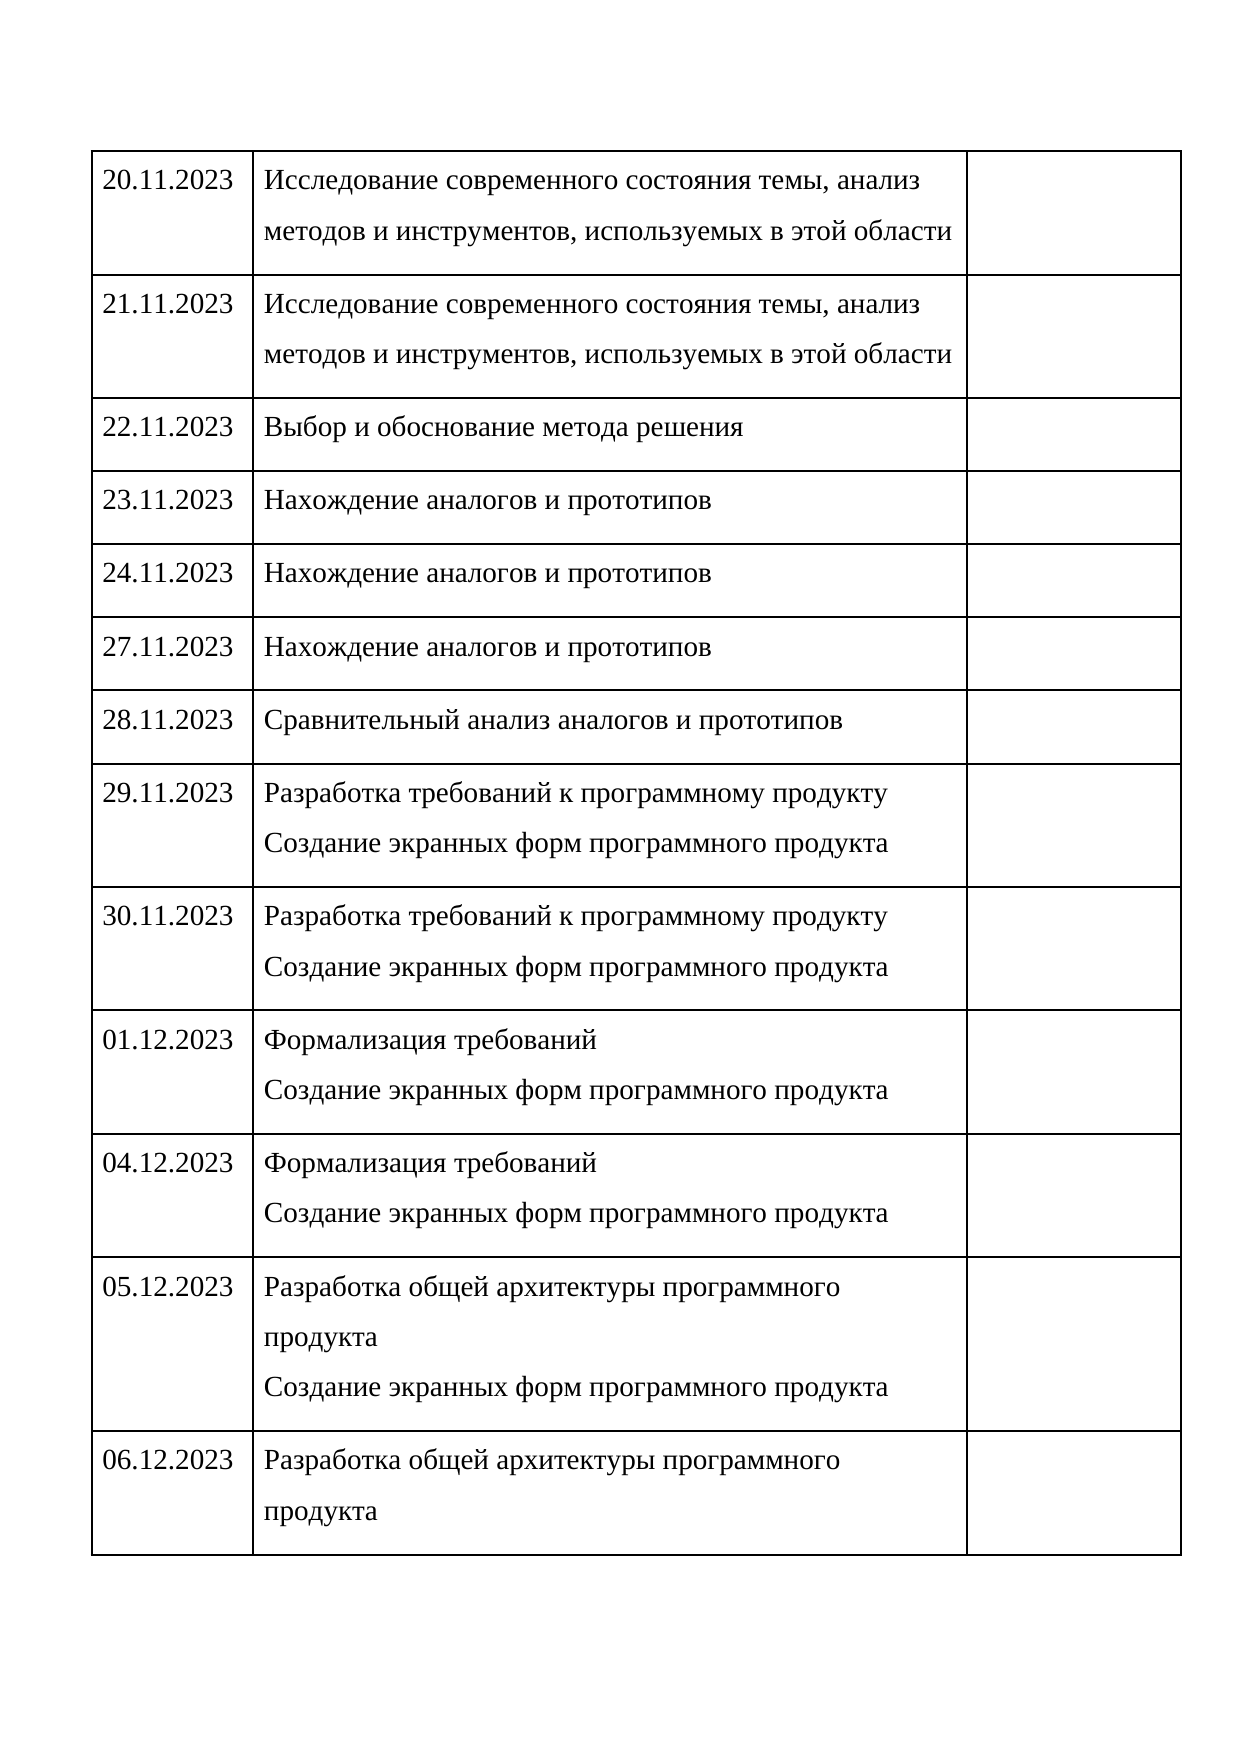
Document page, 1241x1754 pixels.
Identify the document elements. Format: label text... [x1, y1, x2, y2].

table_cell 06.12.2023 [93, 1432, 252, 1553]
table_cell Формализация требований Создание экранных форм программного продукта [254, 1135, 966, 1256]
table_cell [968, 888, 1180, 1009]
table_cell [968, 765, 1180, 886]
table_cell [254, 1258, 966, 1430]
table_cell [968, 276, 1180, 397]
table_cell 28.11.2023 [93, 691, 252, 762]
table_cell Нахождение аналогов и прототипов [254, 545, 966, 616]
table_cell [968, 152, 1180, 273]
table_cell 24.11.2023 [93, 545, 252, 616]
table_cell Сравнительный анализ аналогов и прототипов [254, 691, 966, 762]
table_cell Нахождение аналогов и прототипов [254, 618, 966, 689]
table_cell 05.12.2023 [93, 1258, 252, 1430]
table_cell 23.11.2023 [93, 472, 252, 543]
table_cell [968, 1258, 1180, 1430]
table_cell [968, 1432, 1180, 1553]
table_cell [968, 472, 1180, 543]
table_cell [968, 618, 1180, 689]
table_cell [968, 1135, 1180, 1256]
table_cell 30.11.2023 [93, 888, 252, 1009]
table_cell 29.11.2023 [93, 765, 252, 886]
table_cell Разработка требований к программному продукту Создание экранных форм программного продукта [254, 888, 966, 1009]
table_cell 27.11.2023 [93, 618, 252, 689]
table_cell [968, 691, 1180, 762]
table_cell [254, 1432, 966, 1553]
table_cell 20.11.2023 [93, 152, 252, 273]
table_cell [968, 399, 1180, 470]
table_cell [968, 545, 1180, 616]
table_cell 04.12.2023 [93, 1135, 252, 1256]
table_cell 01.12.2023 [93, 1011, 252, 1133]
table_cell Нахождение аналогов и прототипов [254, 472, 966, 543]
table_cell Исследование современного состояния темы, анализ методов и инструментов, используемых в этой области [254, 276, 966, 397]
table_cell Исследование современного состояния темы, анализ методов и инструментов, используемых в этой области [254, 152, 966, 273]
table_cell Разработка требований к программному продукту Создание экранных форм программного продукта [254, 765, 966, 886]
table_cell Выбор и обоснование метода решения [254, 399, 966, 470]
table_cell Формализация требований Создание экранных форм программного продукта [254, 1011, 966, 1133]
table_cell 21.11.2023 [93, 276, 252, 397]
table_cell 22.11.2023 [93, 399, 252, 470]
table_cell [968, 1011, 1180, 1133]
